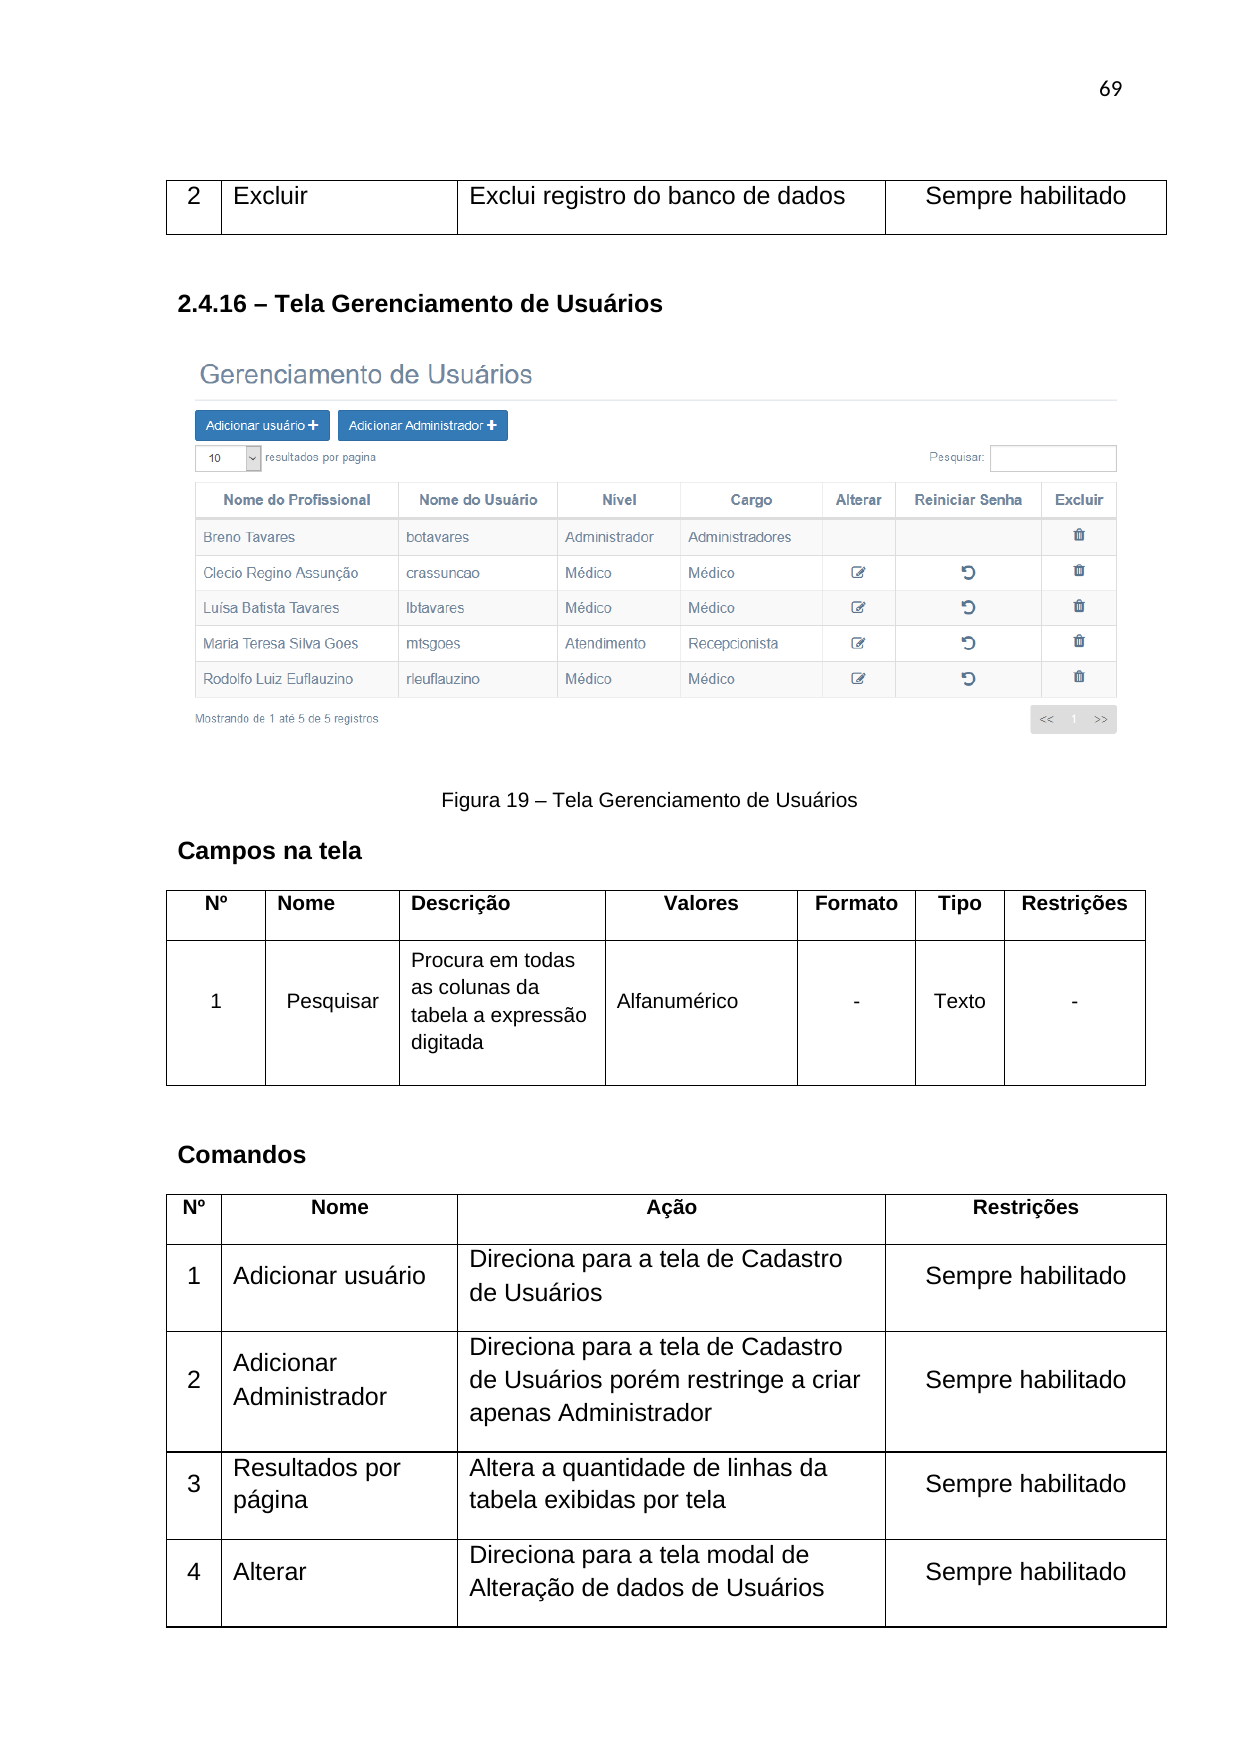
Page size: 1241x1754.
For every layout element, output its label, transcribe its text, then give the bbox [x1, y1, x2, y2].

table_header Ação [458, 1195, 885, 1243]
table_header Tipo [916, 891, 1004, 939]
table_cell 2 [167, 1332, 221, 1451]
table_cell Sempre habilitado [886, 1453, 1166, 1539]
table_cell Procura em todas as colunas da tabela a expressão digitada [400, 941, 605, 1085]
table_cell - [1005, 941, 1145, 1085]
table_cell 4 [167, 1540, 221, 1626]
table_cell - [798, 941, 915, 1085]
table_cell Sempre habilitado [886, 1245, 1166, 1331]
table_cell Adicionar Administrador [222, 1332, 457, 1451]
table_cell Altera a quantidade de linhas da tabela exibidas por tela [458, 1453, 885, 1539]
text Campos na tela [177, 836, 1122, 865]
text 2.4.16 – Tela Gerenciamento de Usuários [177, 289, 1122, 318]
table_cell Sempre habilitado [886, 1540, 1166, 1626]
table_cell Alfanumérico [606, 941, 797, 1085]
table_cell Direciona para a tela de Cadastro de Usuários porém restringe a criar apenas Administrador [458, 1332, 885, 1451]
table_cell Direciona para a tela de Cadastro de Usuários [458, 1245, 885, 1331]
table_cell Pesquisar [266, 941, 399, 1085]
table_cell Alterar [222, 1540, 457, 1626]
table_cell Resultados por página [222, 1453, 457, 1539]
table_cell 1 [167, 941, 265, 1085]
table_header Formato [798, 891, 915, 939]
table_cell Direciona para a tela modal de Alteração de dados de Usuários [458, 1540, 885, 1626]
table_header Nº [167, 1195, 221, 1243]
table_cell 3 [167, 1453, 221, 1539]
table_header Nome [266, 891, 399, 939]
table_header Nome [222, 1195, 457, 1243]
table_header Valores [606, 891, 797, 939]
table_header Descrição [400, 891, 605, 939]
text Comandos [177, 1140, 1122, 1169]
table_cell Exclui registro do banco de dados [458, 181, 885, 234]
table_header Restrições [886, 1195, 1166, 1243]
table_cell 1 [167, 1245, 221, 1331]
table_cell Texto [916, 941, 1004, 1085]
table_cell Sempre habilitado [886, 181, 1166, 234]
table_cell Excluir [222, 181, 457, 234]
table_cell Sempre habilitado [886, 1332, 1166, 1451]
table_cell 2 [167, 181, 221, 234]
table_header Nº [167, 891, 265, 939]
picture [180, 342, 1130, 739]
table_header Restrições [1005, 891, 1145, 939]
table_cell Adicionar usuário [222, 1245, 457, 1331]
